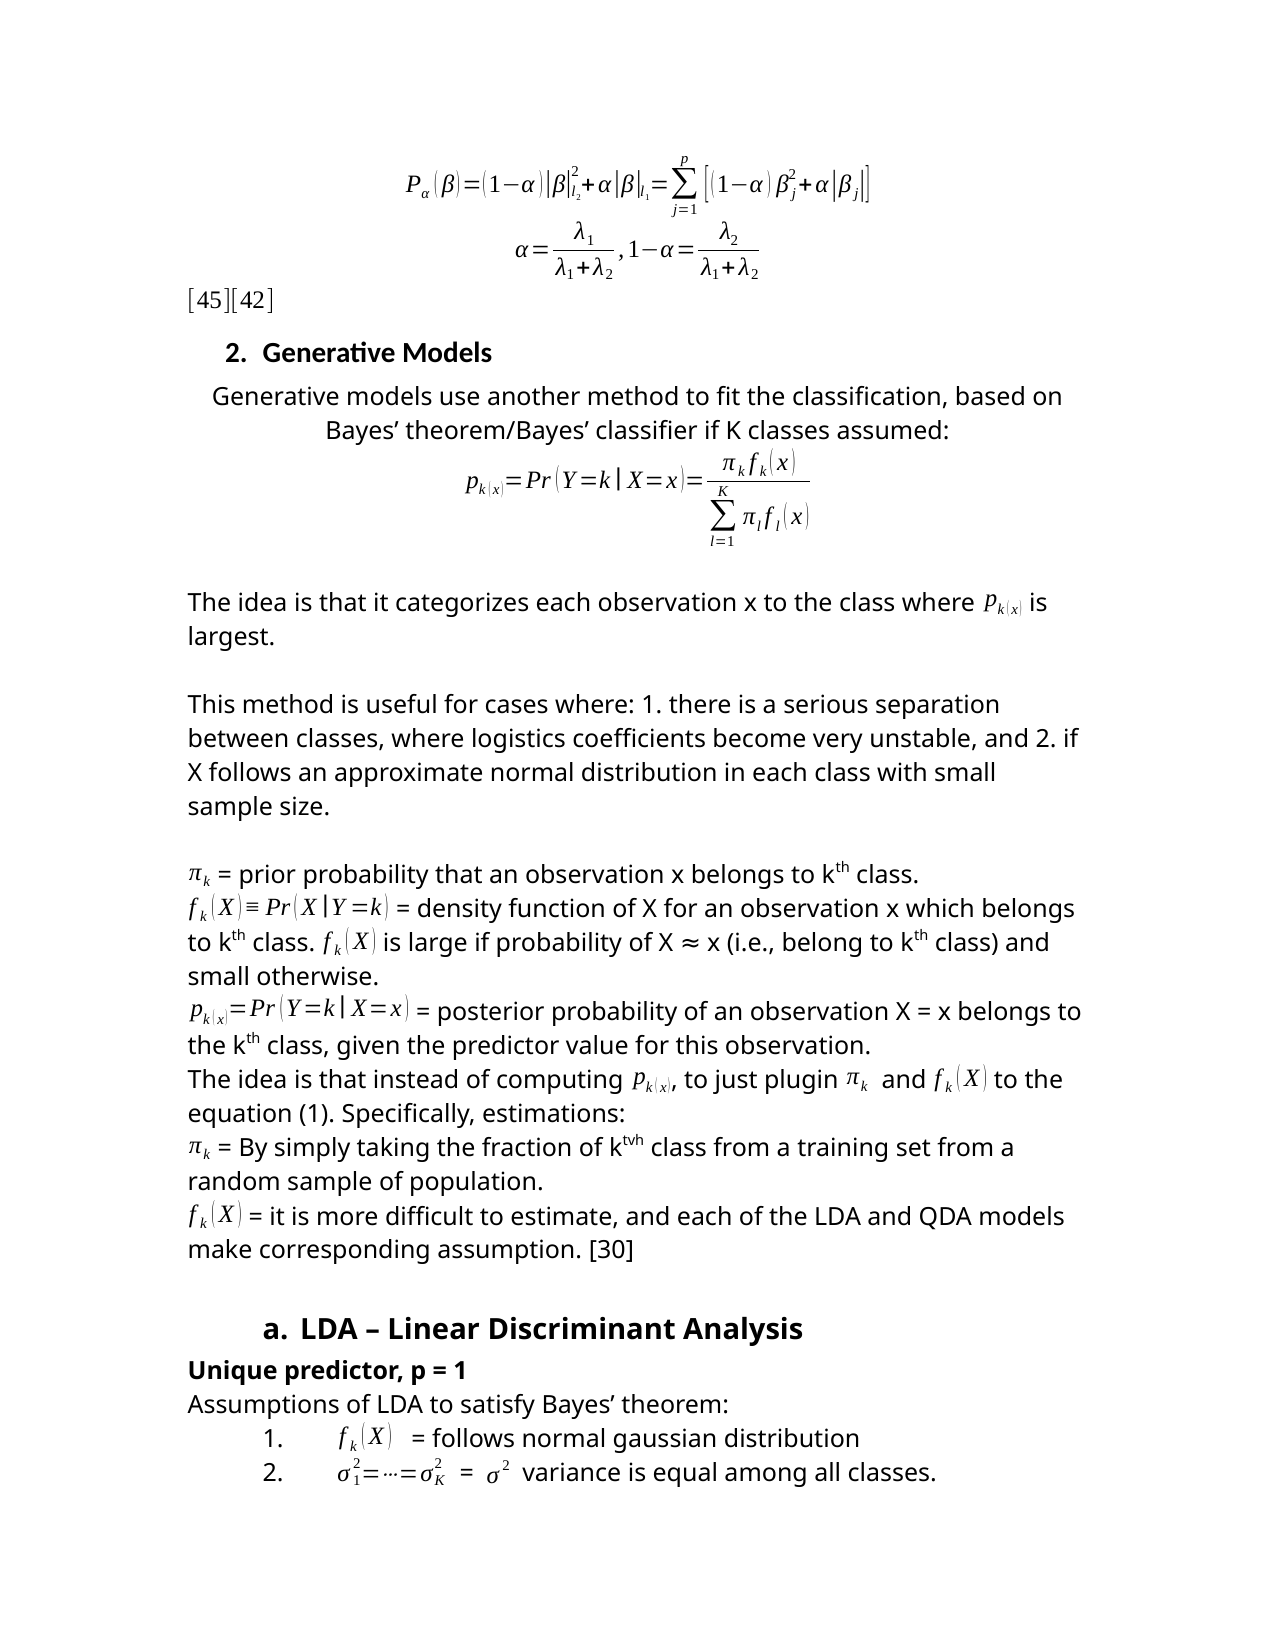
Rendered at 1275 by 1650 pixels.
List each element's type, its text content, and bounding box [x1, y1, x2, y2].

list = follows normal gaussian distribution [262, 1421, 1087, 1455]
subtitle LDA – Linear Discriminant Analysis [262, 1309, 1087, 1348]
text This method is useful for cases where: 1. there is a serious separation between classes, where logistics coefficients become very unstable, and 2. if X follows an approximate normal distribution in each class with small sample size. [187, 687, 1087, 823]
text = By simply taking the fraction of ktvh class from a training set from a random sample of population. [187, 1130, 1087, 1198]
text = prior probability that an observation x belongs to kth class. [187, 857, 1087, 891]
text Assumptions of LDA to satisfy Bayes’ theorem: [187, 1387, 1087, 1421]
text = density function of X for an observation x which belongs to kth class. is large if probability of X ≈ x (i.e., belong to kth class) and small otherwise. [187, 891, 1087, 993]
text Generative models use another method to fit the classification, based on Bayes’ theorem/Bayes’ classifier if K classes assumed: [187, 378, 1087, 550]
text The idea is that instead of computing , to just plugin and to the equation (1). Specifically, estimations: [187, 1062, 1087, 1130]
text The idea is that it categorizes each observation x to the class where is largest. [187, 584, 1087, 652]
text = it is more difficult to estimate, and each of the LDA and QDA models make corresponding assumption. [187, 1198, 1087, 1266]
text = posterior probability of an observation X = x belongs to the kth class, given the predictor value for this observation. [187, 993, 1087, 1062]
text Unique predictor, p = 1 [187, 1352, 1087, 1387]
list = variance is equal among all classes. [262, 1455, 1087, 1489]
subtitle Generative Models [225, 334, 1087, 370]
